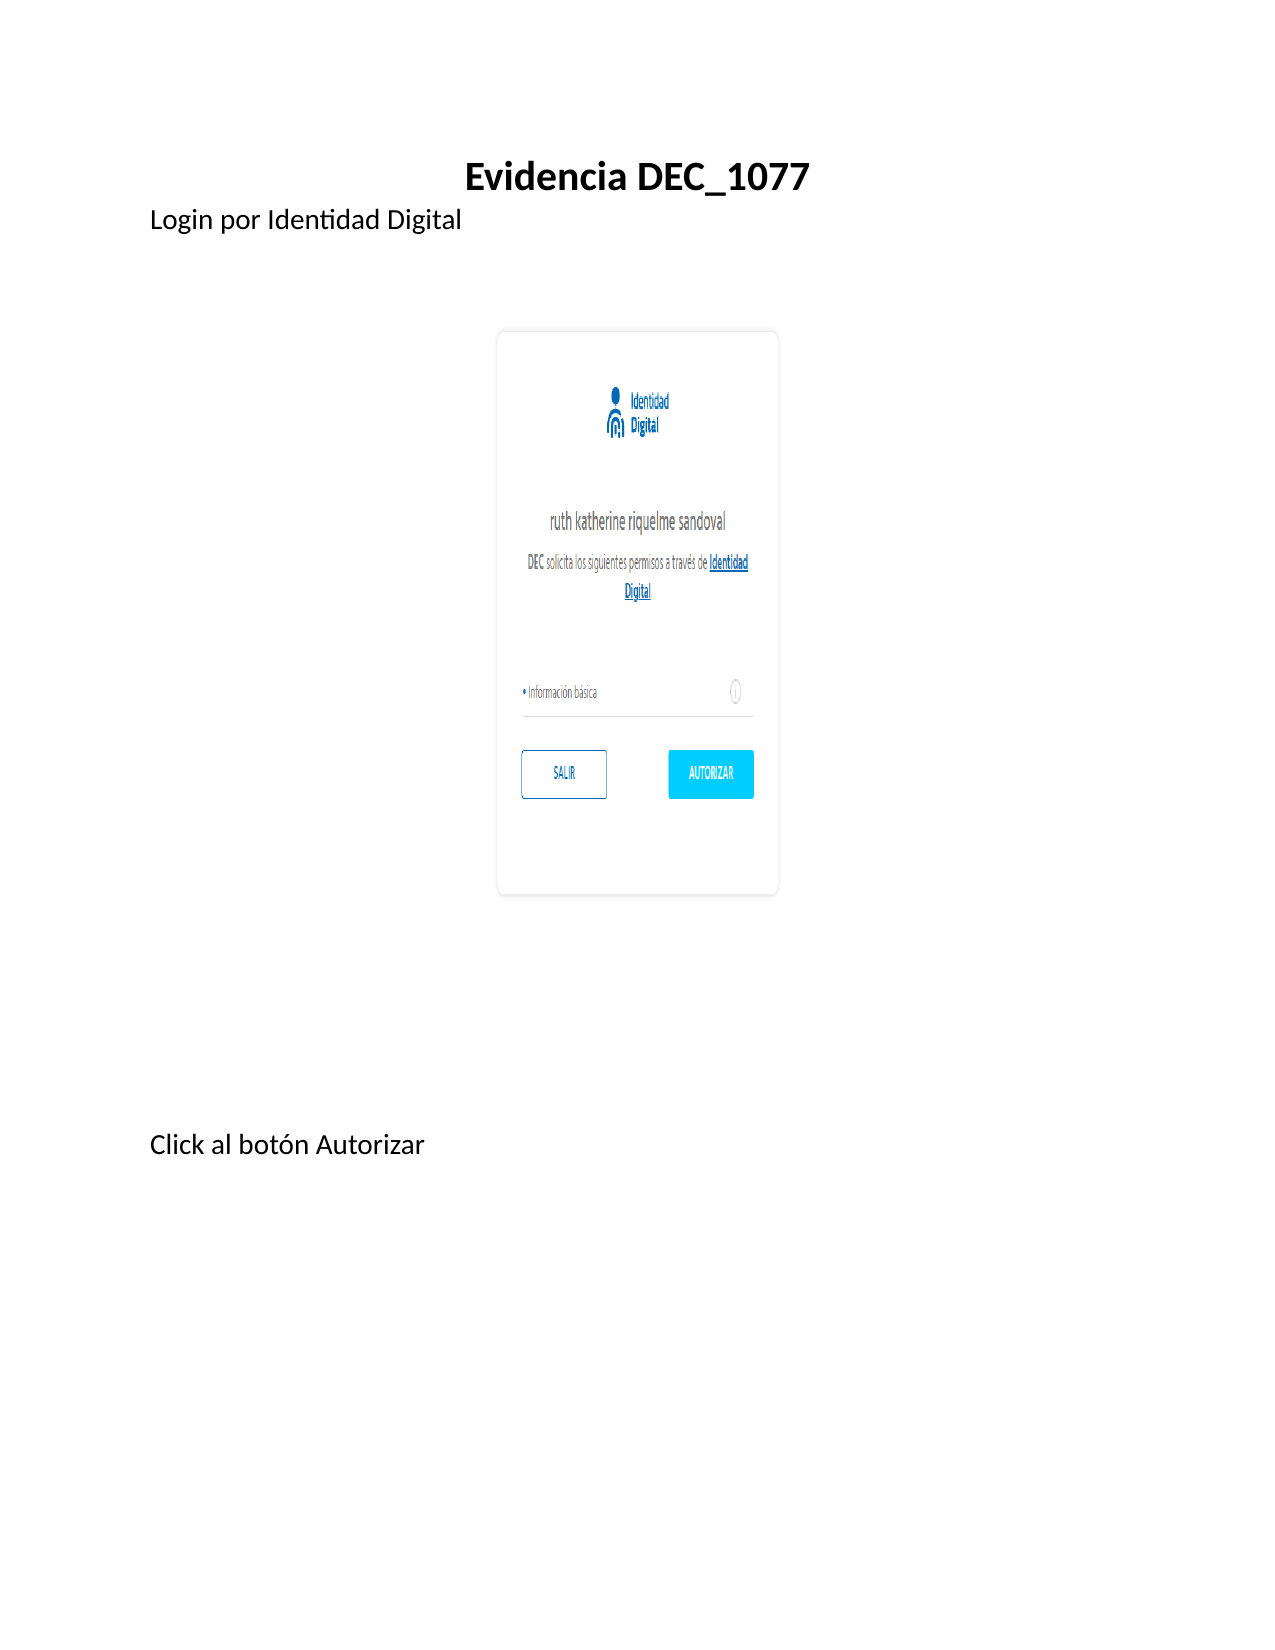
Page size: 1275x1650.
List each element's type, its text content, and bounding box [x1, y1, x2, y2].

text Login por Identidad Digital [150, 207, 1125, 246]
picture [220, 314, 1055, 1148]
text Click al botón Autorizar [150, 1148, 1125, 1188]
text Evidencia DEC_1077 [150, 150, 1125, 207]
